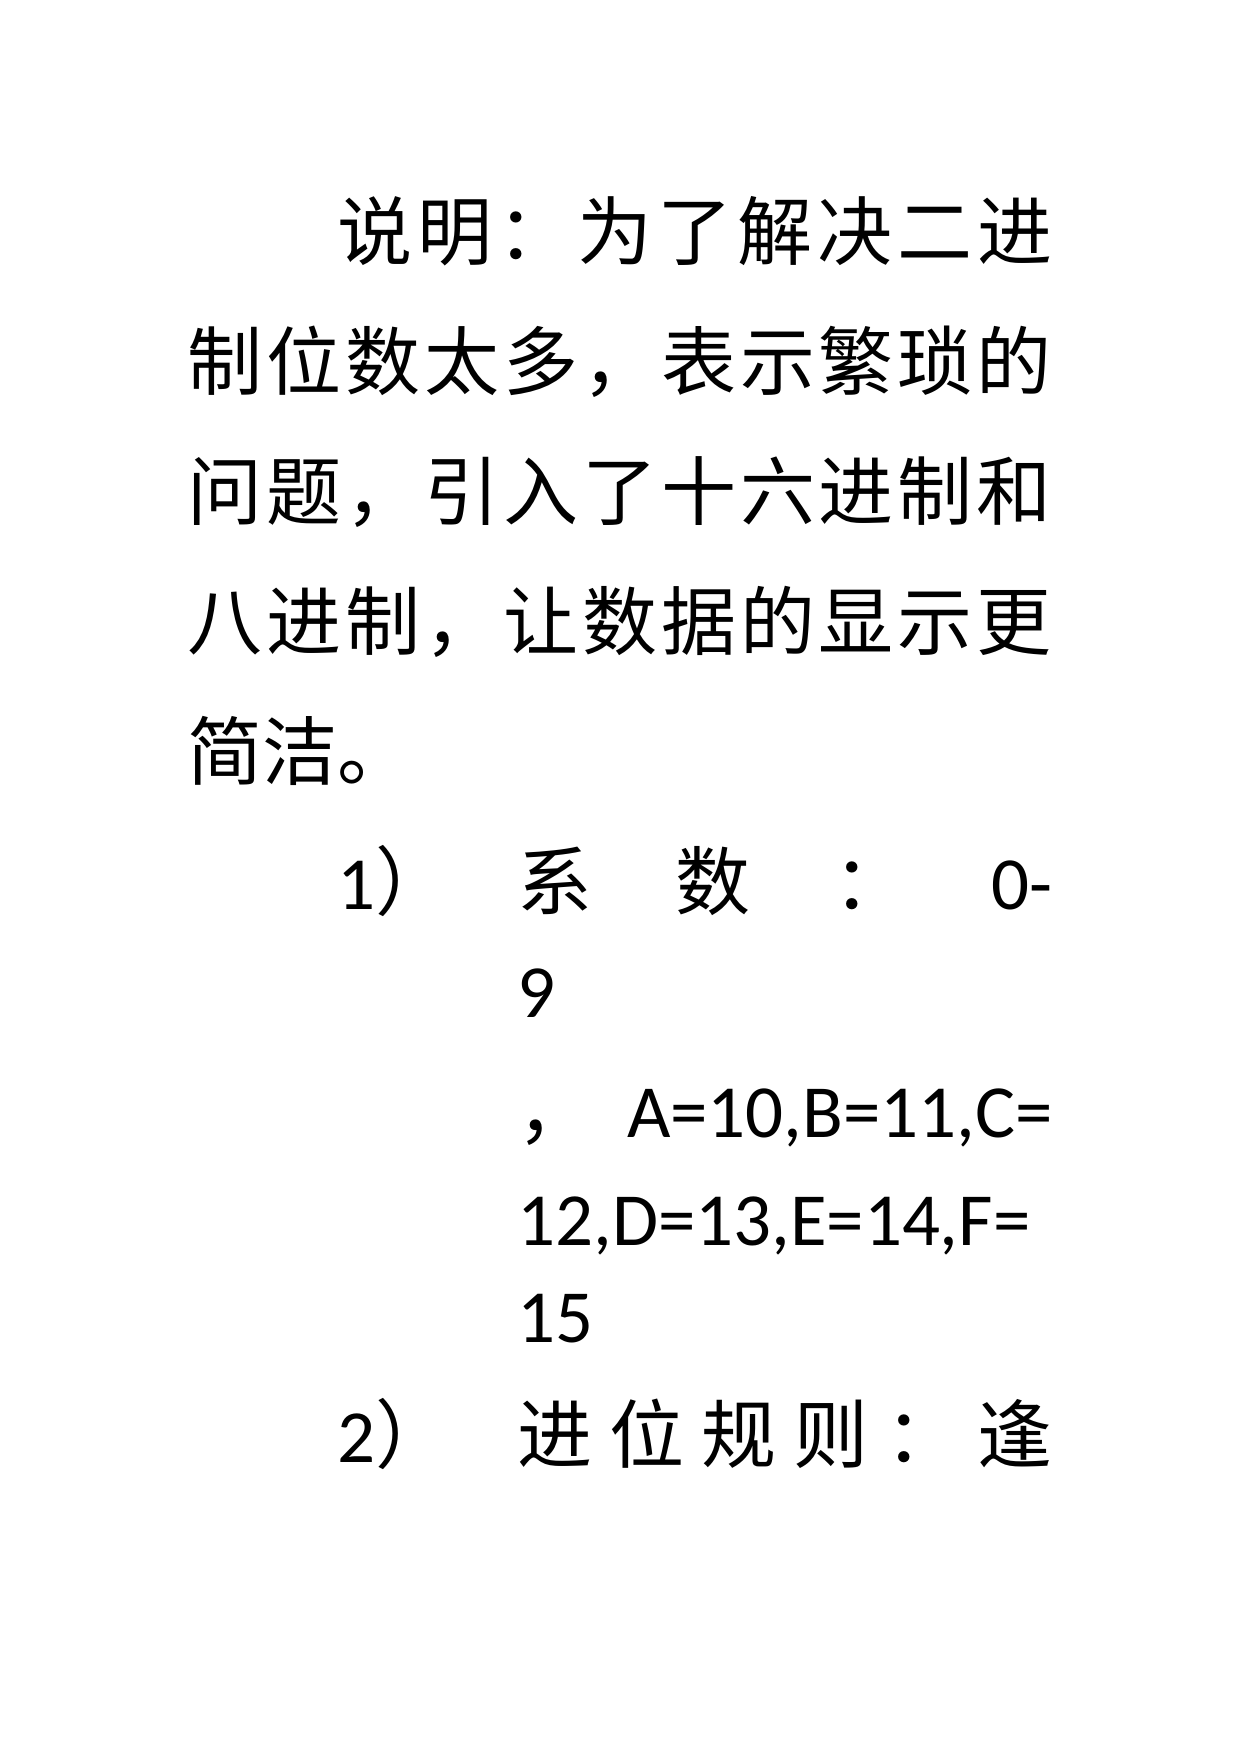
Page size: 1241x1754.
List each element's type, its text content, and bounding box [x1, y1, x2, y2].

text 说明：为了解决二进制位数太多，表示繁琐的问题，引入了十六进制和八进制，让数据的显示更简洁。 [187, 162, 1053, 812]
list 进位规则：逢16进1 [337, 1364, 1053, 1494]
list 系数：0-9，A=10,B=11,C=12,D=13,E=14,F=15 [337, 812, 1053, 1364]
